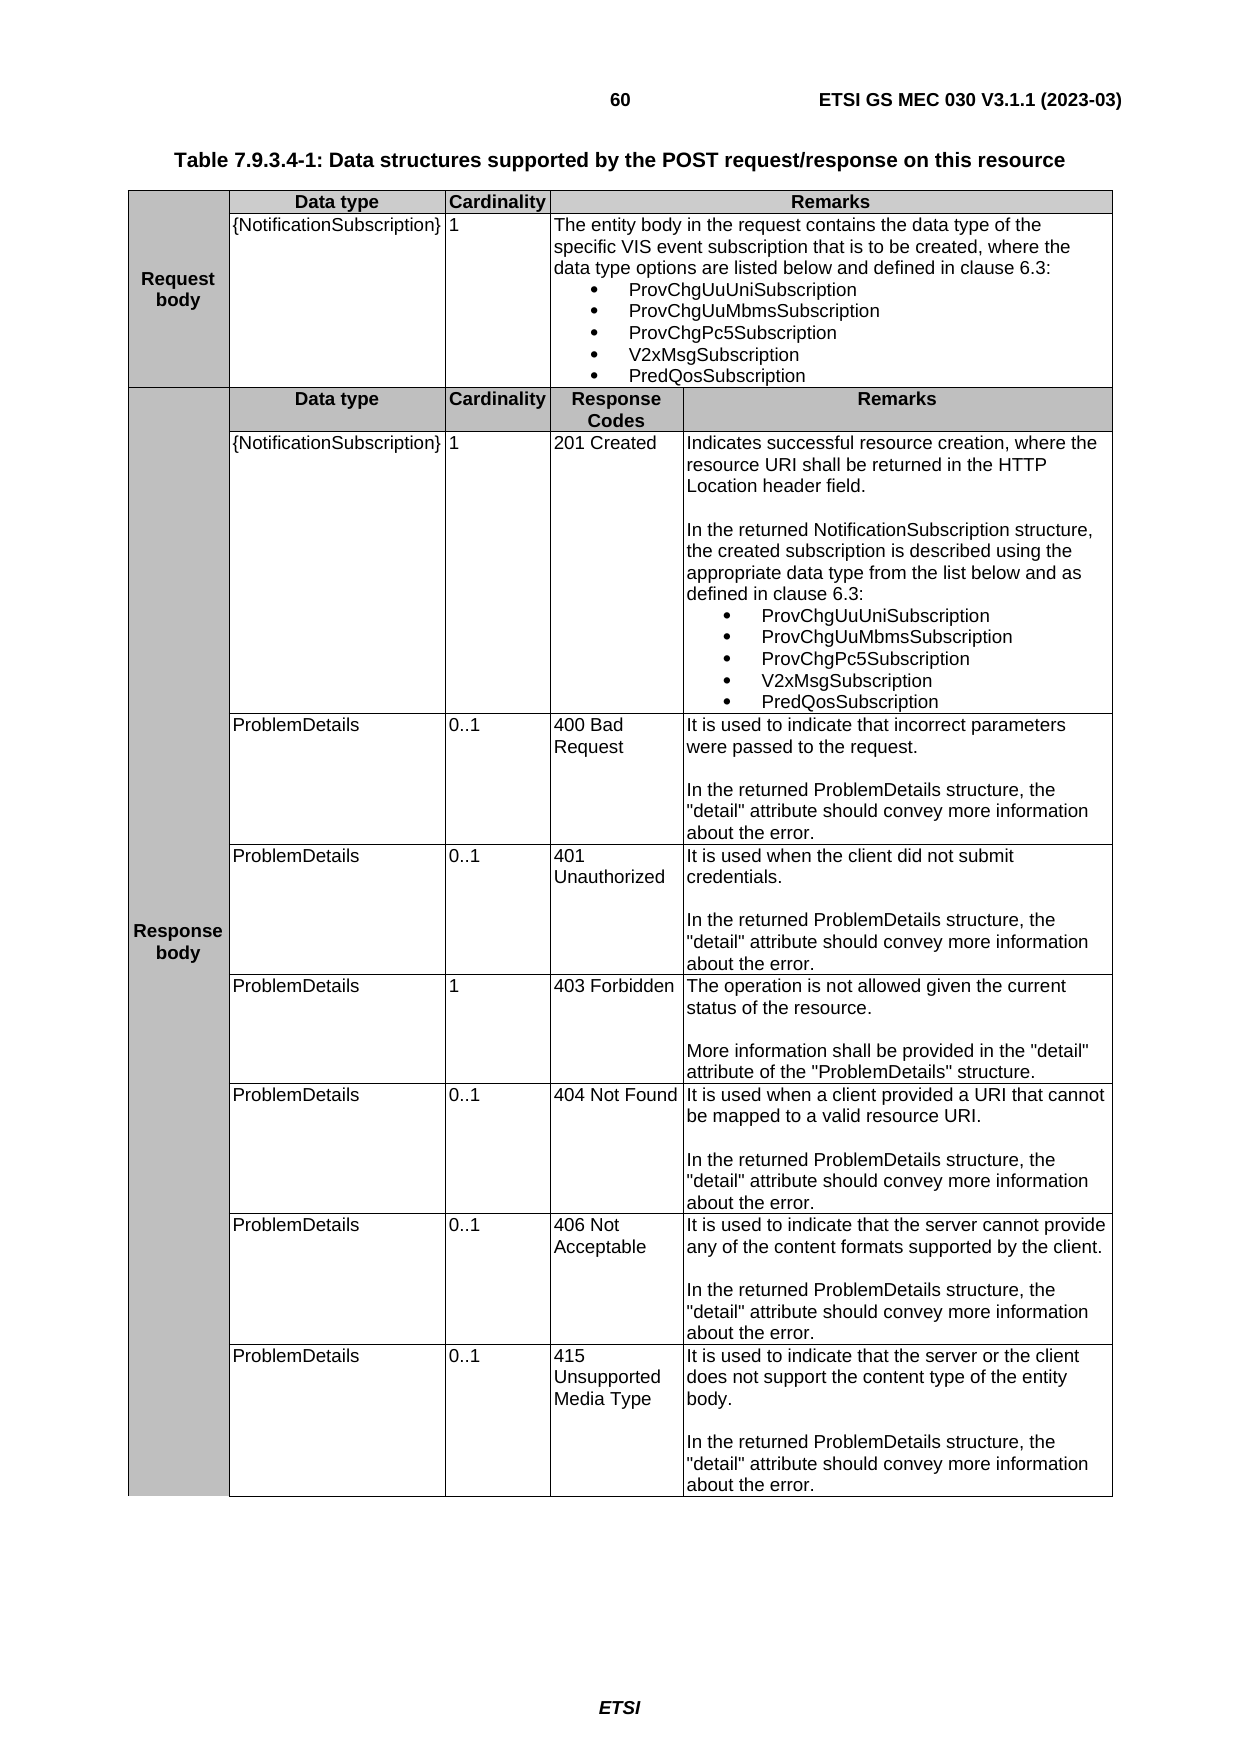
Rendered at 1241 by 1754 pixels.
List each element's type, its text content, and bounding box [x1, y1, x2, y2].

table_cell The operation is not allowed given the current status of the resource. More information shall be provided in the "detail" attribute of the "ProblemDetails" structure. [684, 975, 1112, 1083]
table_cell ProblemDetails [230, 845, 445, 974]
table_cell 406 Not Acceptable [551, 1214, 683, 1343]
table_cell The entity body in the request contains the data type of the specific VIS event subscription that is to be created, where the data type options are listed below and defined in clause 6.3: ProvChgUuUniSubscription ProvChgUuMbmsSubscription ProvChgPc5Subscription V2xMsgSubscription PredQosSubscription [551, 214, 1112, 387]
table_cell 415 Unsupported Media Type [551, 1345, 683, 1496]
table_cell 401 Unauthorized [551, 845, 683, 974]
table_cell ProblemDetails [230, 1214, 445, 1343]
table_header Remarks [551, 191, 1112, 213]
table_cell ProblemDetails [230, 975, 445, 1083]
table_cell 0..1 [446, 1345, 550, 1496]
table_header Cardinality [446, 191, 550, 213]
table_cell 0..1 [446, 845, 550, 974]
table_cell 0..1 [446, 714, 550, 843]
table_cell 1 [446, 975, 550, 1083]
table_cell 201 Created [551, 432, 683, 713]
table_cell ProblemDetails [230, 1345, 445, 1496]
table_cell It is used to indicate that incorrect parameters were passed to the request. In the returned ProblemDetails structure, the "detail" attribute should convey more information about the error. [684, 714, 1112, 843]
table_cell 1 [446, 432, 550, 713]
table_cell 1 [446, 214, 550, 387]
table_cell It is used to indicate that the server cannot provide any of the content formats supported by the client. In the returned ProblemDetails structure, the "detail" attribute should convey more information about the error. [684, 1214, 1112, 1343]
table_cell ProblemDetails [230, 714, 445, 843]
table_cell 0..1 [446, 1084, 550, 1213]
table_cell Response body [129, 388, 229, 1496]
table_cell It is used when the client did not submit credentials. In the returned ProblemDetails structure, the "detail" attribute should convey more information about the error. [684, 845, 1112, 974]
table_cell {NotificationSubscription} [230, 214, 445, 387]
table_cell 0..1 [446, 1214, 550, 1343]
table_header Request body [129, 191, 229, 387]
table_cell It is used when a client provided a URI that cannot be mapped to a valid resource URI. In the returned ProblemDetails structure, the "detail" attribute should convey more information about the error. [684, 1084, 1112, 1213]
table_cell Remarks [684, 388, 1112, 431]
table_cell Indicates successful resource creation, where the resource URI shall be returned in the HTTP Location header field. In the returned NotificationSubscription structure, the created subscription is described using the appropriate data type from the list below and as defined in clause 6.3: ProvChgUuUniSubscription ProvChgUuMbmsSubscription ProvChgPc5Subscription V2xMsgSubscription PredQosSubscription [684, 432, 1112, 713]
table_cell 403 Forbidden [551, 975, 683, 1083]
table_cell 404 Not Found [551, 1084, 683, 1213]
table_cell ProblemDetails [230, 1084, 445, 1213]
table_cell Response Codes [551, 388, 683, 431]
table_cell Data type [230, 388, 445, 431]
table_header Data type [230, 191, 445, 213]
table_cell {NotificationSubscription} [230, 432, 445, 713]
table_cell 400 Bad Request [551, 714, 683, 843]
text Table 7.9.3.4-1: Data structures supported by the POST request/response on this resource [118, 148, 1122, 172]
table_cell Cardinality [446, 388, 550, 431]
table_cell It is used to indicate that the server or the client does not support the content type of the entity body. In the returned ProblemDetails structure, the "detail" attribute should convey more information about the error. [684, 1345, 1112, 1496]
